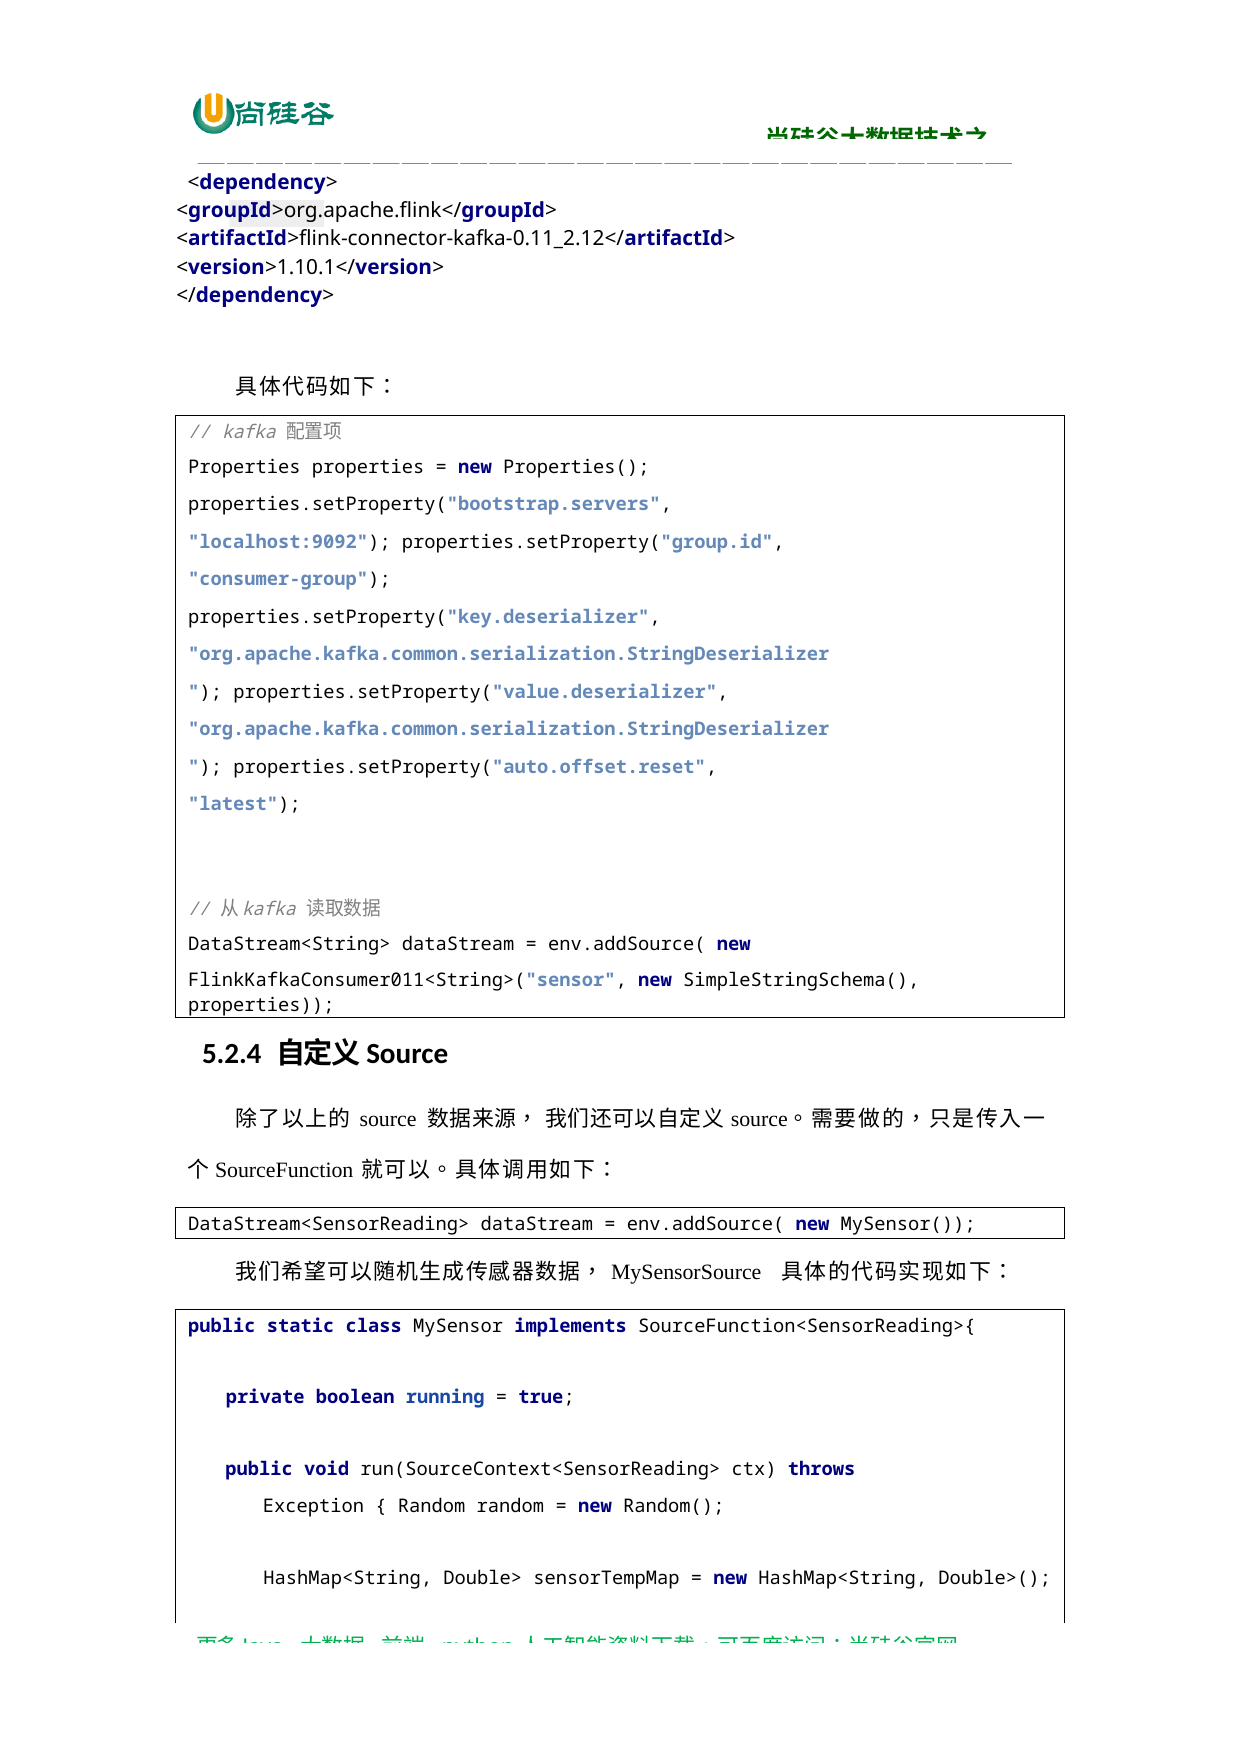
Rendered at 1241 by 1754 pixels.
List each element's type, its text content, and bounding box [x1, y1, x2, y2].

table_header // kafka 配置项 Properties properties = new Properties(); properties.setProperty("bootstrap.servers", "localhost:9092"); properties.setProperty("group.id", "consumer-group"); properties.setProperty("key.deserializer", "org.apache.kafka.common.serialization.StringDeserializer"); properties.setProperty("value.deserializer", "org.apache.kafka.common.serialization.StringDeserializer"); properties.setProperty("auto.offset.reset", "latest"); // 从 kafka 读取数据 DataStream<String> dataStream = env.addSource( new FlinkKafkaConsumer011<String>("sensor", new SimpleStringSchema(), properties)); [176, 416, 1064, 1017]
text 具体代码如下： [236, 371, 1128, 401]
text 除了以上的 source 数据来源， 我们还可以自定义 source。需要做的，只是传入一个 SourceFunction 就可以。具体调用如下： [187, 1102, 1049, 1184]
picture [192, 92, 334, 134]
subtitle 自定义 Source [202, 1032, 1128, 1072]
text 我们希望可以随机生成传感器数据， MySensorSource 具体的代码实现如下： [236, 1256, 1128, 1286]
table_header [176, 1310, 1064, 1623]
table_header DataStream<SensorReading> dataStream = env.addSource( new MySensor()); [176, 1208, 1064, 1238]
